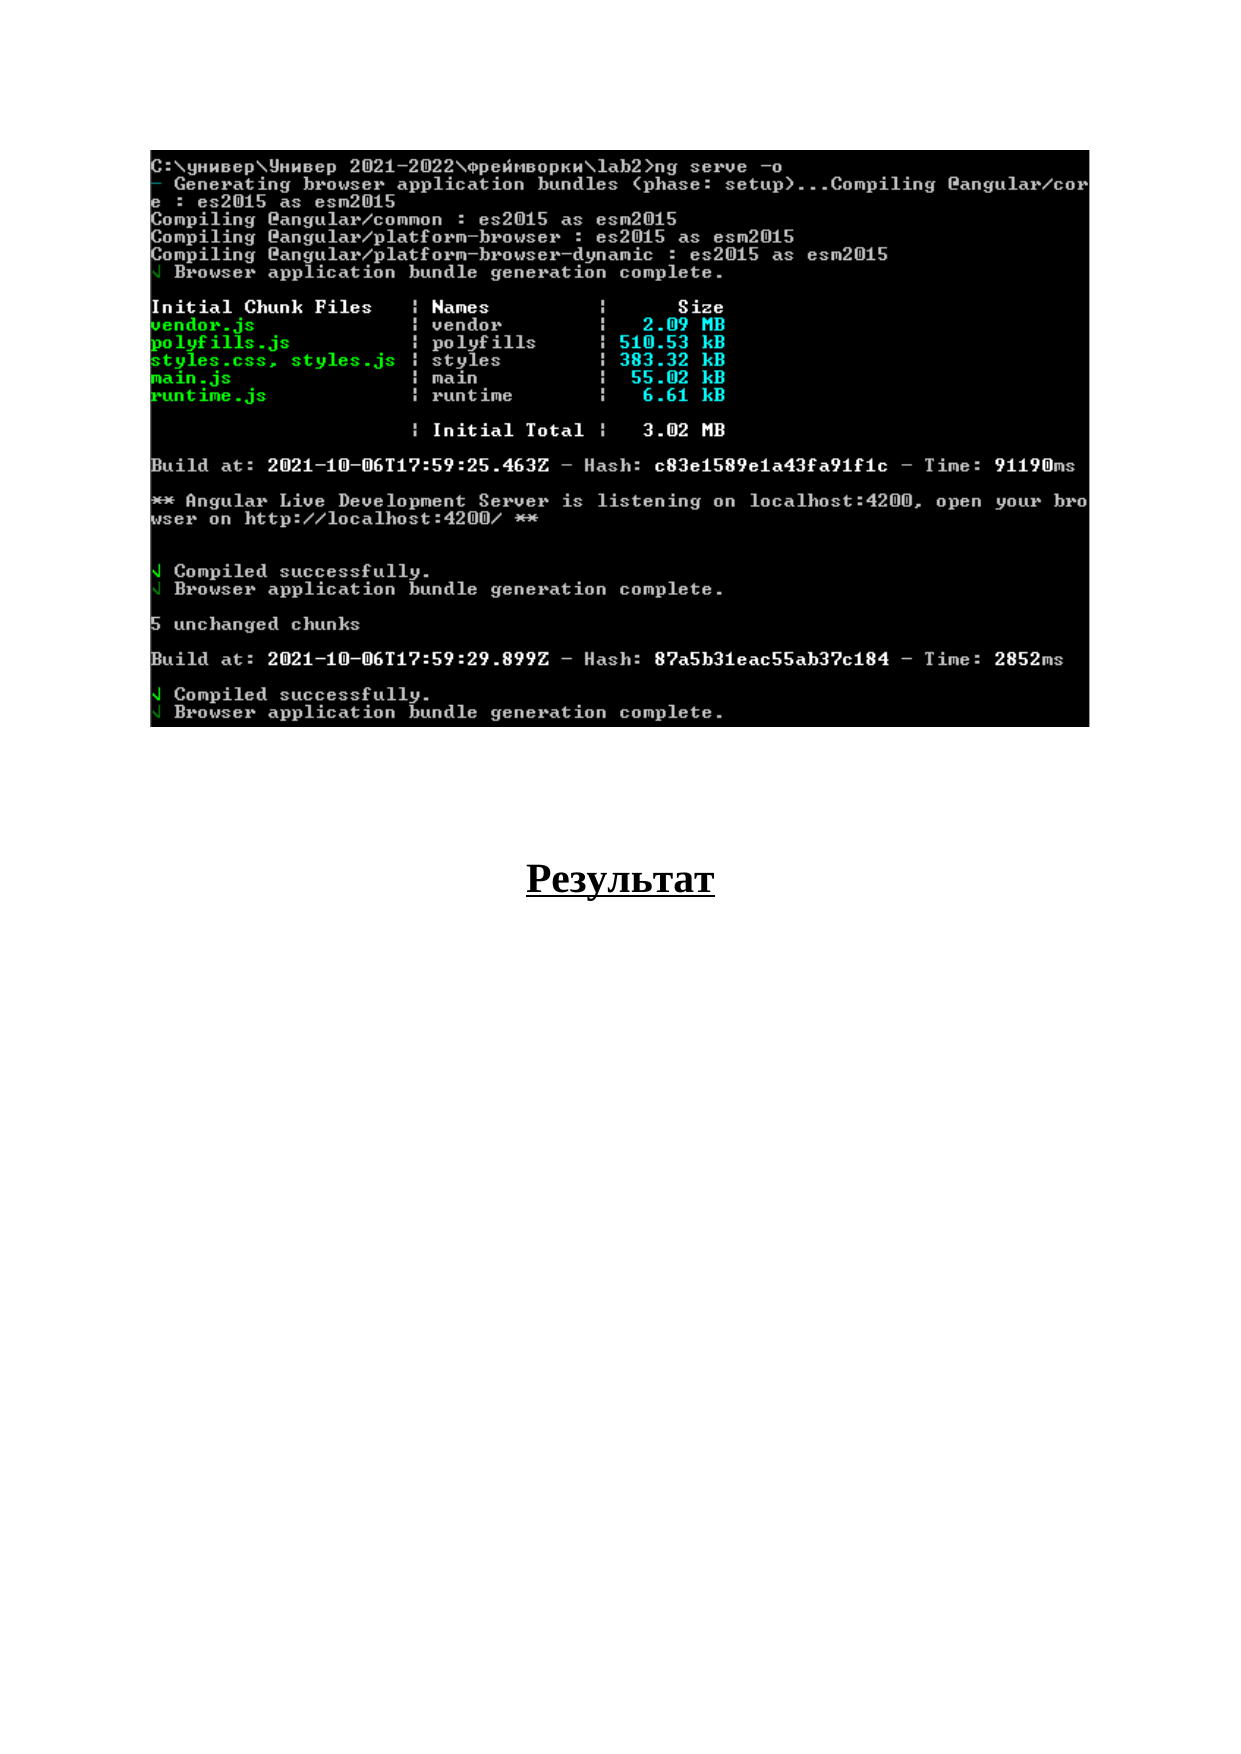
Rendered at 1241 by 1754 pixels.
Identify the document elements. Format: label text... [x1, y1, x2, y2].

text Результат [150, 854, 1090, 902]
picture [150, 150, 1091, 727]
